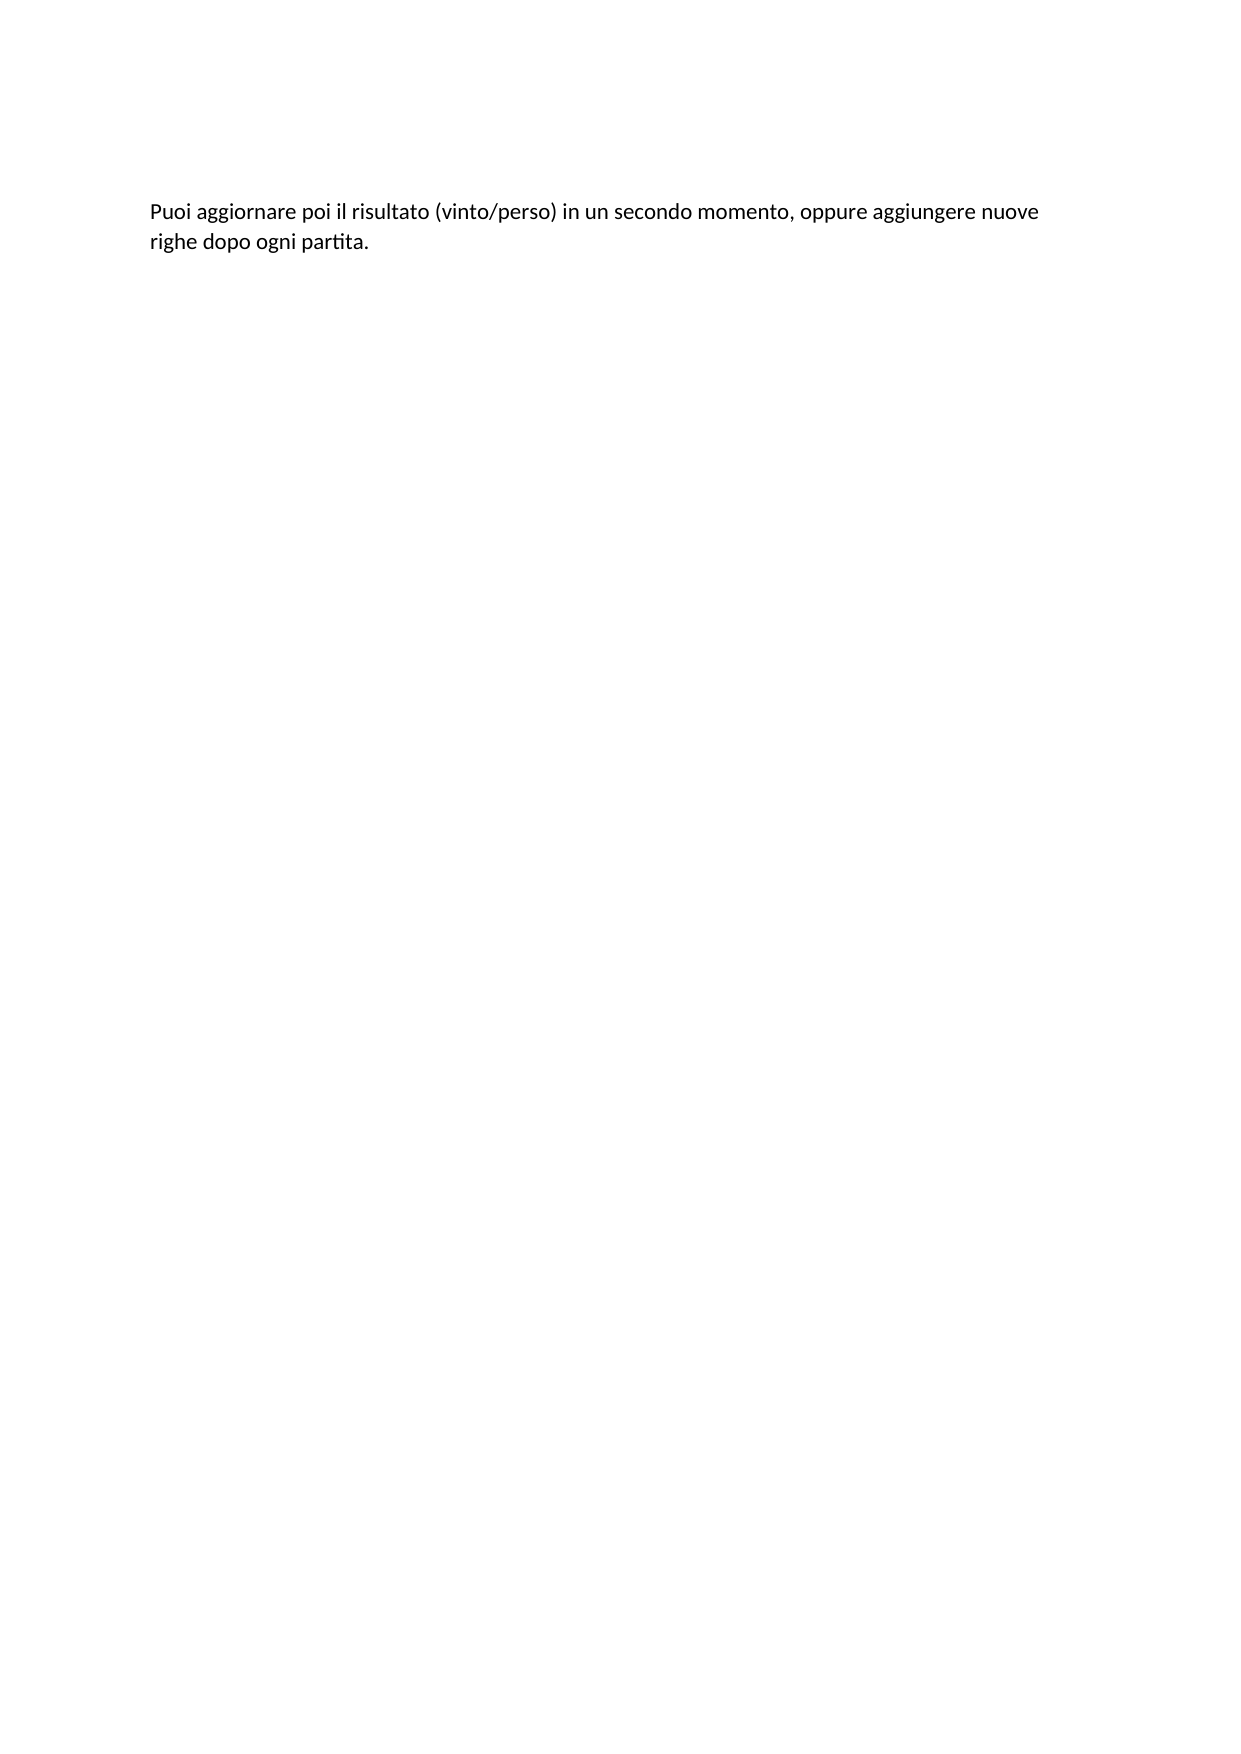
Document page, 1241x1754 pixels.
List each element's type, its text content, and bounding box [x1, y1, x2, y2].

text Puoi aggiornare poi il risultato (vinto/perso) in un secondo momento, oppure aggiungere nuove righe dopo ogni partita. [150, 197, 1090, 255]
